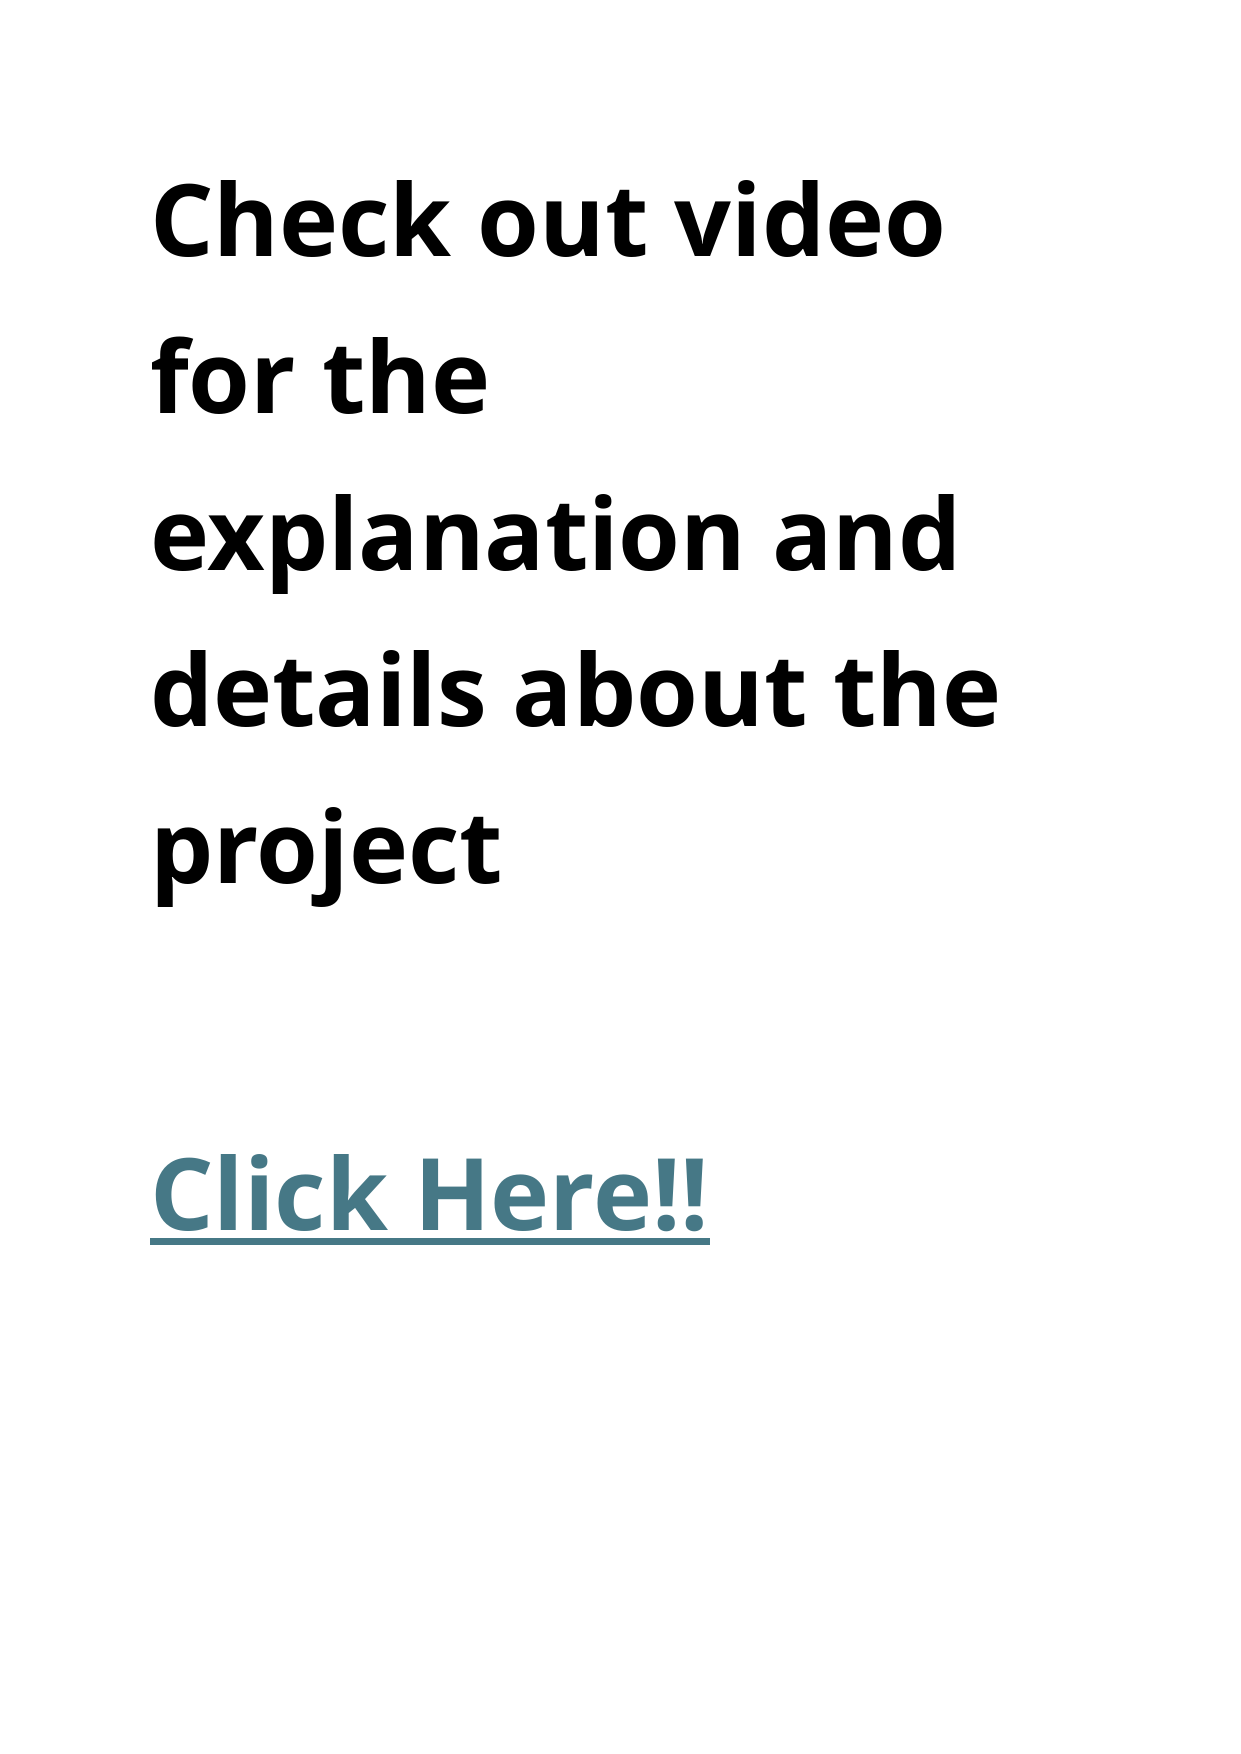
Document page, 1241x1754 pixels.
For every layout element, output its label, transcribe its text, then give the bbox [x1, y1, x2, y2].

text Click Here!! [150, 1123, 1090, 1259]
text Check out video for the explanation and details about the project [150, 150, 1090, 913]
